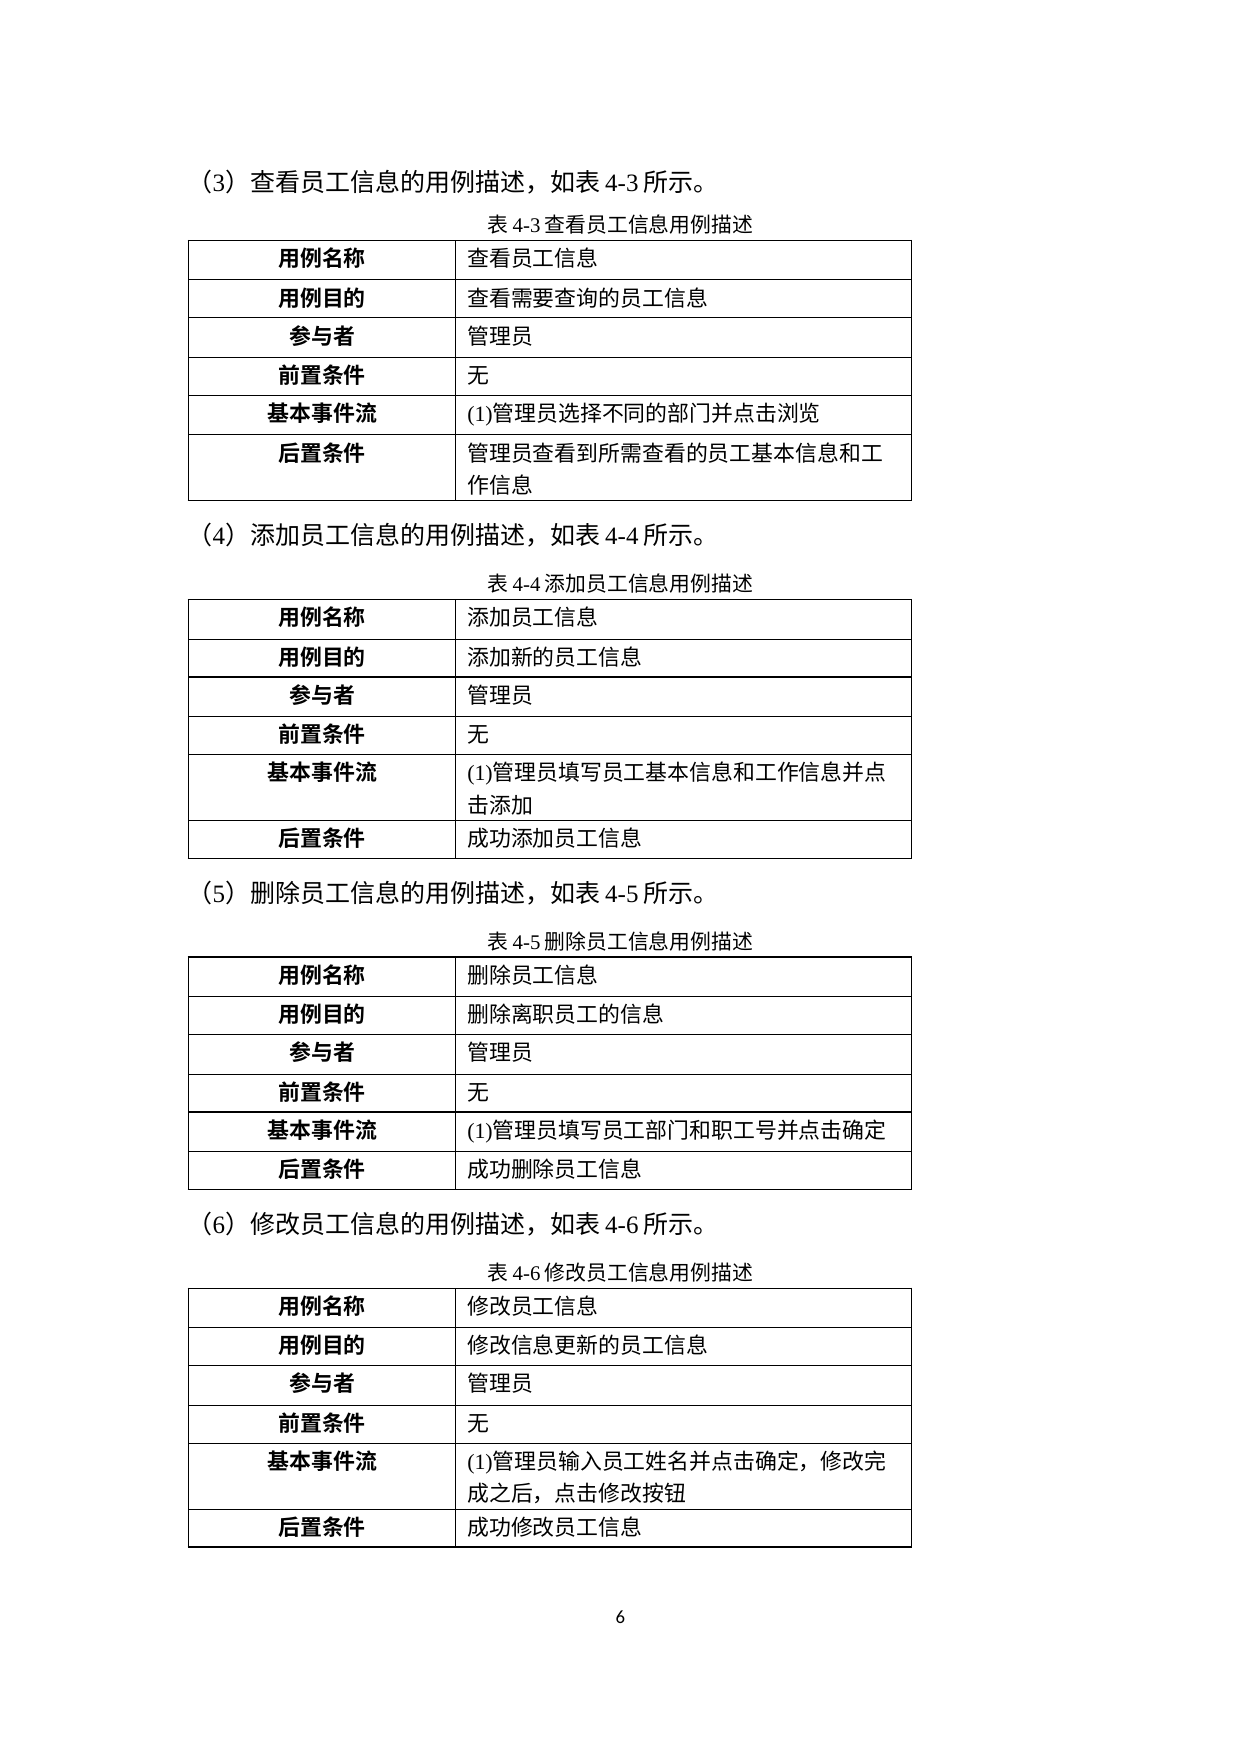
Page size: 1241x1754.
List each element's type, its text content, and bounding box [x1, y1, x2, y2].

table_cell 修改信息更新的员工信息 [456, 1328, 911, 1365]
table_cell 前置条件 [189, 358, 455, 395]
table_header 删除员工信息 [456, 958, 911, 996]
table_cell 用例目的 [189, 997, 455, 1034]
table_header 查看员工信息 [456, 241, 911, 279]
table_cell (1)管理员输入员工姓名并点击确定，修改完成之后，点击修改按钮 [456, 1444, 911, 1508]
table_header 用例名称 [189, 1289, 455, 1327]
table_header 修改员工信息 [456, 1289, 911, 1327]
table_cell (1)管理员填写员工基本信息和工作信息并点击添加 [456, 755, 911, 820]
table_cell 无 [456, 1075, 911, 1111]
table_cell 管理员 [456, 678, 911, 716]
table_cell 基本事件流 [189, 396, 455, 434]
table_cell 参与者 [189, 318, 455, 357]
text （3）查看员工信息的用例描述，如表4-3所示。 [187, 162, 1053, 198]
text 表4-4添加员工信息用例描述 [187, 566, 1053, 599]
table_cell 基本事件流 [189, 755, 455, 820]
table_cell 删除离职员工的信息 [456, 997, 911, 1034]
text （4）添加员工信息的用例描述，如表4-4所示。 [187, 501, 1053, 566]
table_cell 前置条件 [189, 1075, 455, 1111]
table_cell 参与者 [189, 1366, 455, 1404]
table_cell 添加新的员工信息 [456, 640, 911, 676]
table_cell 管理员 [456, 1366, 911, 1404]
table_cell 无 [456, 1406, 911, 1442]
table_cell 后置条件 [189, 1510, 455, 1546]
table_cell 成功添加员工信息 [456, 821, 911, 858]
table_cell 管理员查看到所需查看的员工基本信息和工作信息 [456, 435, 911, 500]
table_cell 基本事件流 [189, 1444, 455, 1508]
text 表4-6修改员工信息用例描述 [187, 1255, 1053, 1287]
table_cell 参与者 [189, 678, 455, 716]
table_cell 前置条件 [189, 1406, 455, 1442]
table_cell 查看需要查询的员工信息 [456, 280, 911, 317]
table_header 用例名称 [189, 241, 455, 279]
table_cell 用例目的 [189, 280, 455, 317]
text （6）修改员工信息的用例描述，如表4-6所示。 [187, 1190, 1053, 1255]
table_cell 后置条件 [189, 435, 455, 500]
table_cell 管理员 [456, 318, 911, 357]
text 表4-5删除员工信息用例描述 [187, 924, 1053, 956]
table_cell 参与者 [189, 1035, 455, 1073]
table_cell 无 [456, 358, 911, 395]
table_cell 成功删除员工信息 [456, 1152, 911, 1189]
table_header 用例名称 [189, 600, 455, 638]
table_cell 前置条件 [189, 717, 455, 754]
table_cell 管理员 [456, 1035, 911, 1073]
table_cell 基本事件流 [189, 1113, 455, 1151]
table_header 用例名称 [189, 958, 455, 996]
table_cell 后置条件 [189, 821, 455, 858]
table_cell 成功修改员工信息 [456, 1510, 911, 1546]
table_cell 无 [456, 717, 911, 754]
table_cell 后置条件 [189, 1152, 455, 1189]
table_header 添加员工信息 [456, 600, 911, 638]
table_cell 用例目的 [189, 1328, 455, 1365]
table_cell (1)管理员选择不同的部门并点击浏览 [456, 396, 911, 434]
table_cell 用例目的 [189, 640, 455, 676]
table_cell (1)管理员填写员工部门和职工号并点击确定 [456, 1113, 911, 1151]
text （5）删除员工信息的用例描述，如表4-5所示。 [187, 859, 1053, 924]
text 表4-3查看员工信息用例描述 [187, 207, 1053, 240]
